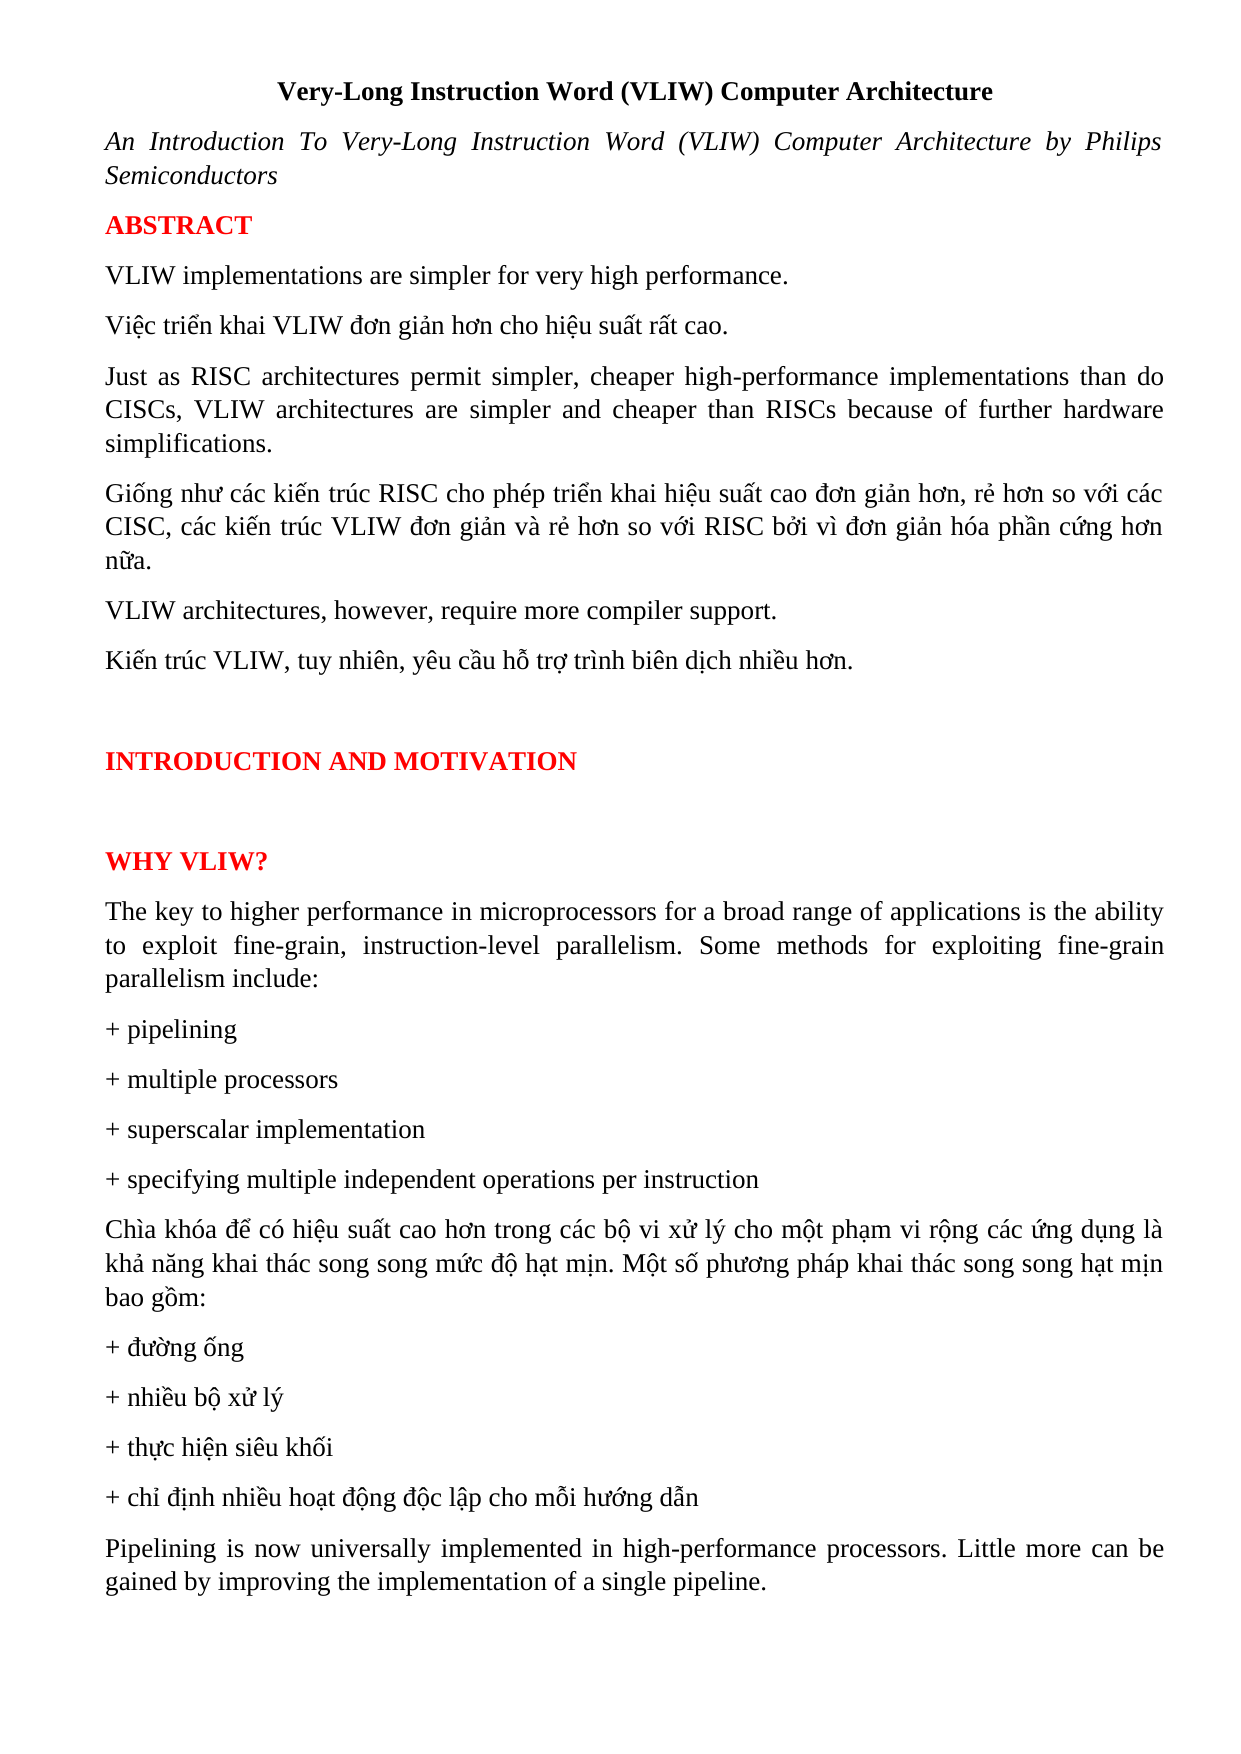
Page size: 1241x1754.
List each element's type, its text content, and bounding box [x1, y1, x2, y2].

text ABSTRACT [105, 209, 1165, 240]
text An Introduction To Very-Long Instruction Word (VLIW) Computer Architecture by Philips Semiconductors [105, 125, 1165, 190]
text Very-Long Instruction Word (VLIW) Computer Architecture [105, 75, 1165, 106]
text INTRODUCTION AND MOTIVATION [105, 745, 1165, 776]
text Giống như các kiến ​​trúc RISC cho phép triển khai hiệu suất cao đơn giản hơn, rẻ hơn so với các CISC, các kiến ​​trúc VLIW đơn giản và rẻ hơn so với RISC bởi vì đơn giản hóa phần cứng hơn nữa. [105, 477, 1165, 575]
text Chìa khóa để có hiệu suất cao hơn trong các bộ vi xử lý cho một phạm vi rộng các ứng dụng là khả năng khai thác song song mức độ hạt mịn. Một số phương pháp khai thác song song hạt mịn bao gồm: [105, 1213, 1165, 1312]
text + superscalar implementation [105, 1113, 1165, 1144]
text + multiple processors [105, 1063, 1165, 1094]
text + nhiều bộ xử lý [105, 1381, 1165, 1412]
text + đường ống [105, 1331, 1165, 1362]
text + thực hiện siêu khối [105, 1431, 1165, 1462]
text Kiến trúc VLIW, tuy nhiên, yêu cầu hỗ trợ trình biên dịch nhiều hơn. [105, 644, 1165, 676]
text + specifying multiple independent operations per instruction [105, 1163, 1165, 1194]
text Just as RISC architectures permit simpler, cheaper high-performance implementations than do CISCs, VLIW architectures are simpler and cheaper than RISCs because of further hardware simplifications. [105, 359, 1165, 458]
text Việc triển khai VLIW đơn giản hơn cho hiệu suất rất cao. [105, 309, 1165, 341]
text VLIW implementations are simpler for very high performance. [105, 259, 1165, 290]
text + chỉ định nhiều hoạt động độc lập cho mỗi hướng dẫn [105, 1481, 1165, 1513]
text VLIW architectures, however, require more compiler support. [105, 594, 1165, 625]
text WHY VLIW? [105, 845, 1165, 876]
text The key to higher performance in microprocessors for a broad range of applications is the ability to exploit fine-grain, instruction-level parallelism. Some methods for exploiting fine-grain parallelism include: [105, 895, 1165, 994]
text Pipelining is now universally implemented in high-performance processors. Little more can be gained by improving the implementation of a single pipeline. [105, 1532, 1165, 1596]
text + pipelining [105, 1013, 1165, 1044]
